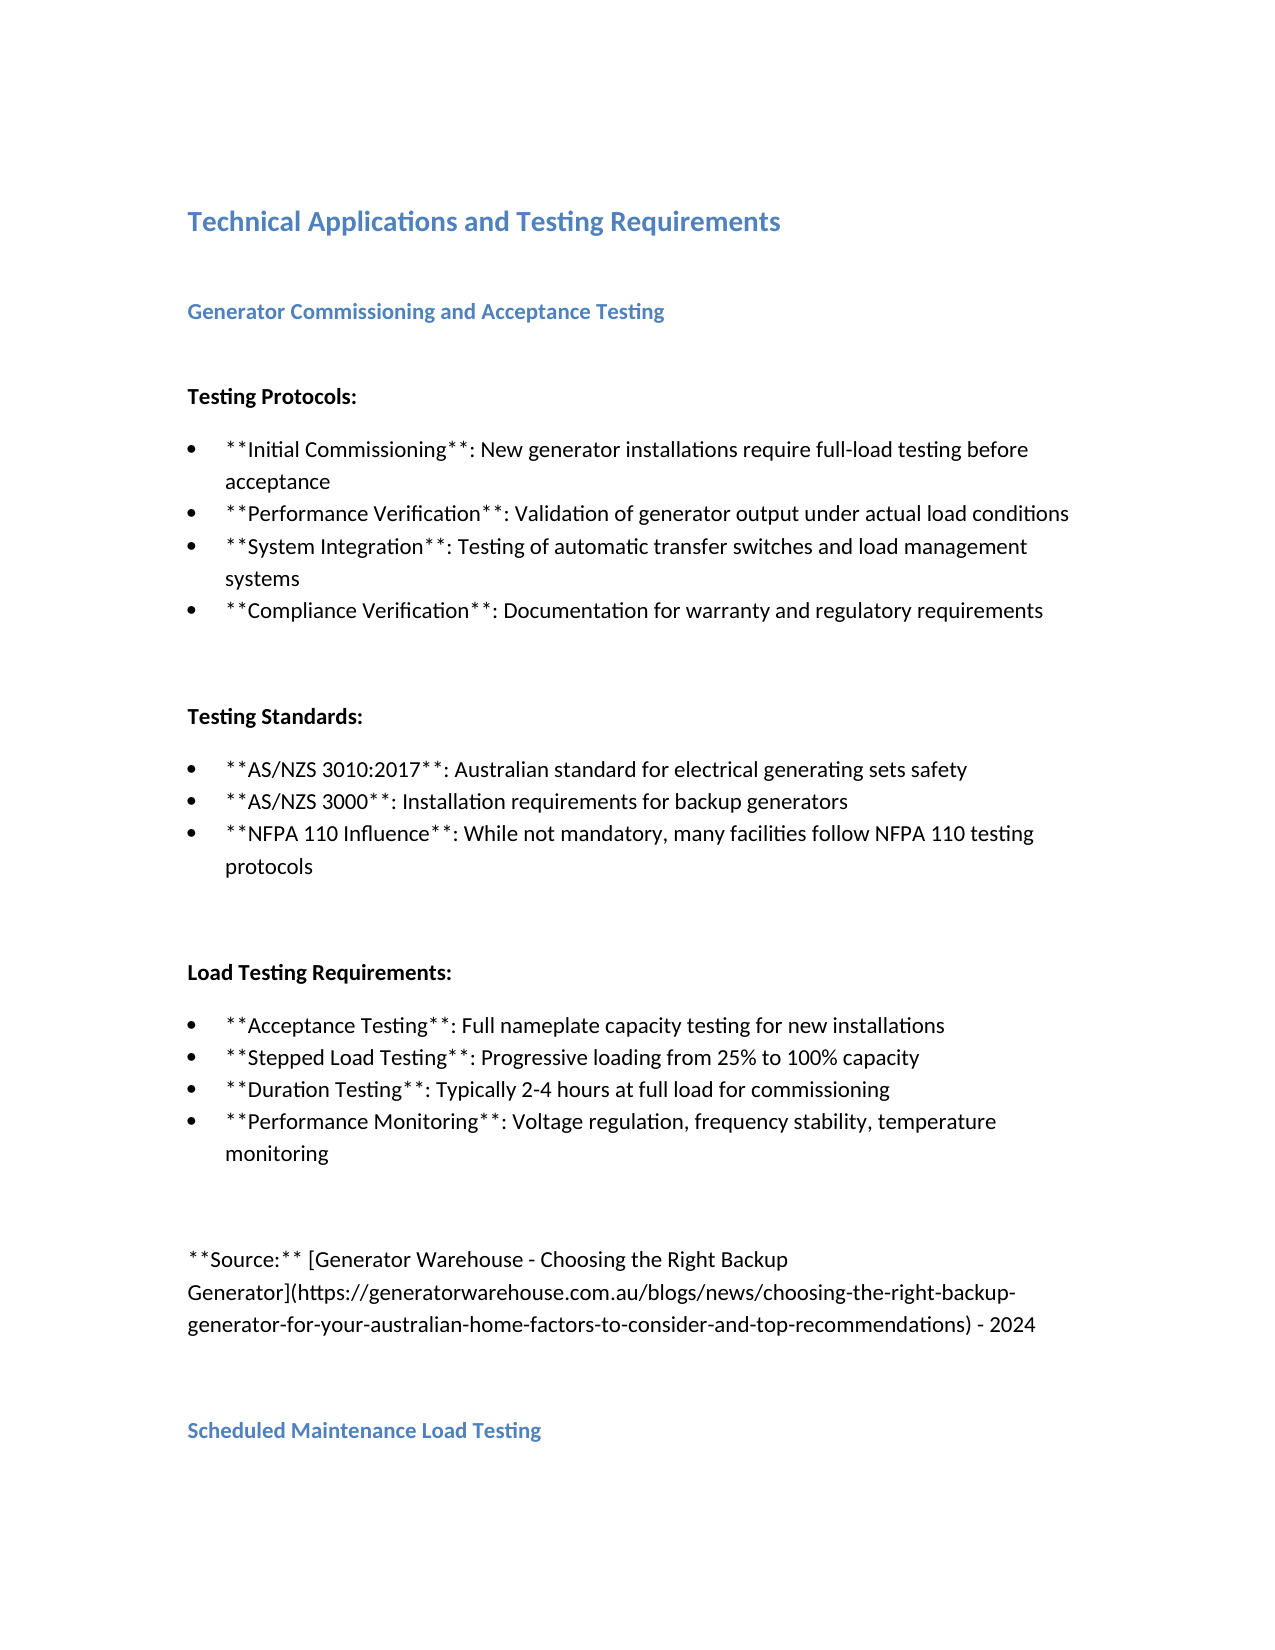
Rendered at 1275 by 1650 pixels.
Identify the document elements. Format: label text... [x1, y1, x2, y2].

list **Performance Monitoring**: Voltage regulation, frequency stability, temperature monitoring [187, 1107, 1087, 1168]
list **Initial Commissioning**: New generator installations require full-load testing before acceptance [187, 435, 1087, 495]
list **Duration Testing**: Typically 2-4 hours at full load for commissioning [187, 1075, 1087, 1103]
list **Acceptance Testing**: Full nameplate capacity testing for new installations [187, 1011, 1087, 1039]
subtitle Technical Applications and Testing Requirements [187, 203, 1087, 239]
text Testing Protocols: [187, 382, 1087, 410]
list **NFPA 110 Influence**: While not mandatory, many facilities follow NFPA 110 testing protocols [187, 819, 1087, 880]
subtitle Generator Commissioning and Acceptance Testing [187, 297, 1087, 325]
text **Source:** [Generator Warehouse - Choosing the Right Backup Generator](https://generatorwarehouse.com.au/blogs/news/choosing-the-right-backup-generator-for-your-australian-home-factors-to-consider-and-top-recommendations) - 2024 [187, 1246, 1087, 1338]
subtitle Scheduled Maintenance Load Testing [187, 1416, 1087, 1444]
list **Compliance Verification**: Documentation for warranty and regulatory requirements [187, 596, 1087, 624]
text Load Testing Requirements: [187, 958, 1087, 986]
list **Stepped Load Testing**: Progressive loading from 25% to 100% capacity [187, 1043, 1087, 1071]
list **AS/NZS 3000**: Installation requirements for backup generators [187, 787, 1087, 815]
list **AS/NZS 3010:2017**: Australian standard for electrical generating sets safety [187, 755, 1087, 783]
list **System Integration**: Testing of automatic transfer switches and load management systems [187, 532, 1087, 592]
list **Performance Verification**: Validation of generator output under actual load conditions [187, 499, 1087, 528]
text Testing Standards: [187, 702, 1087, 730]
